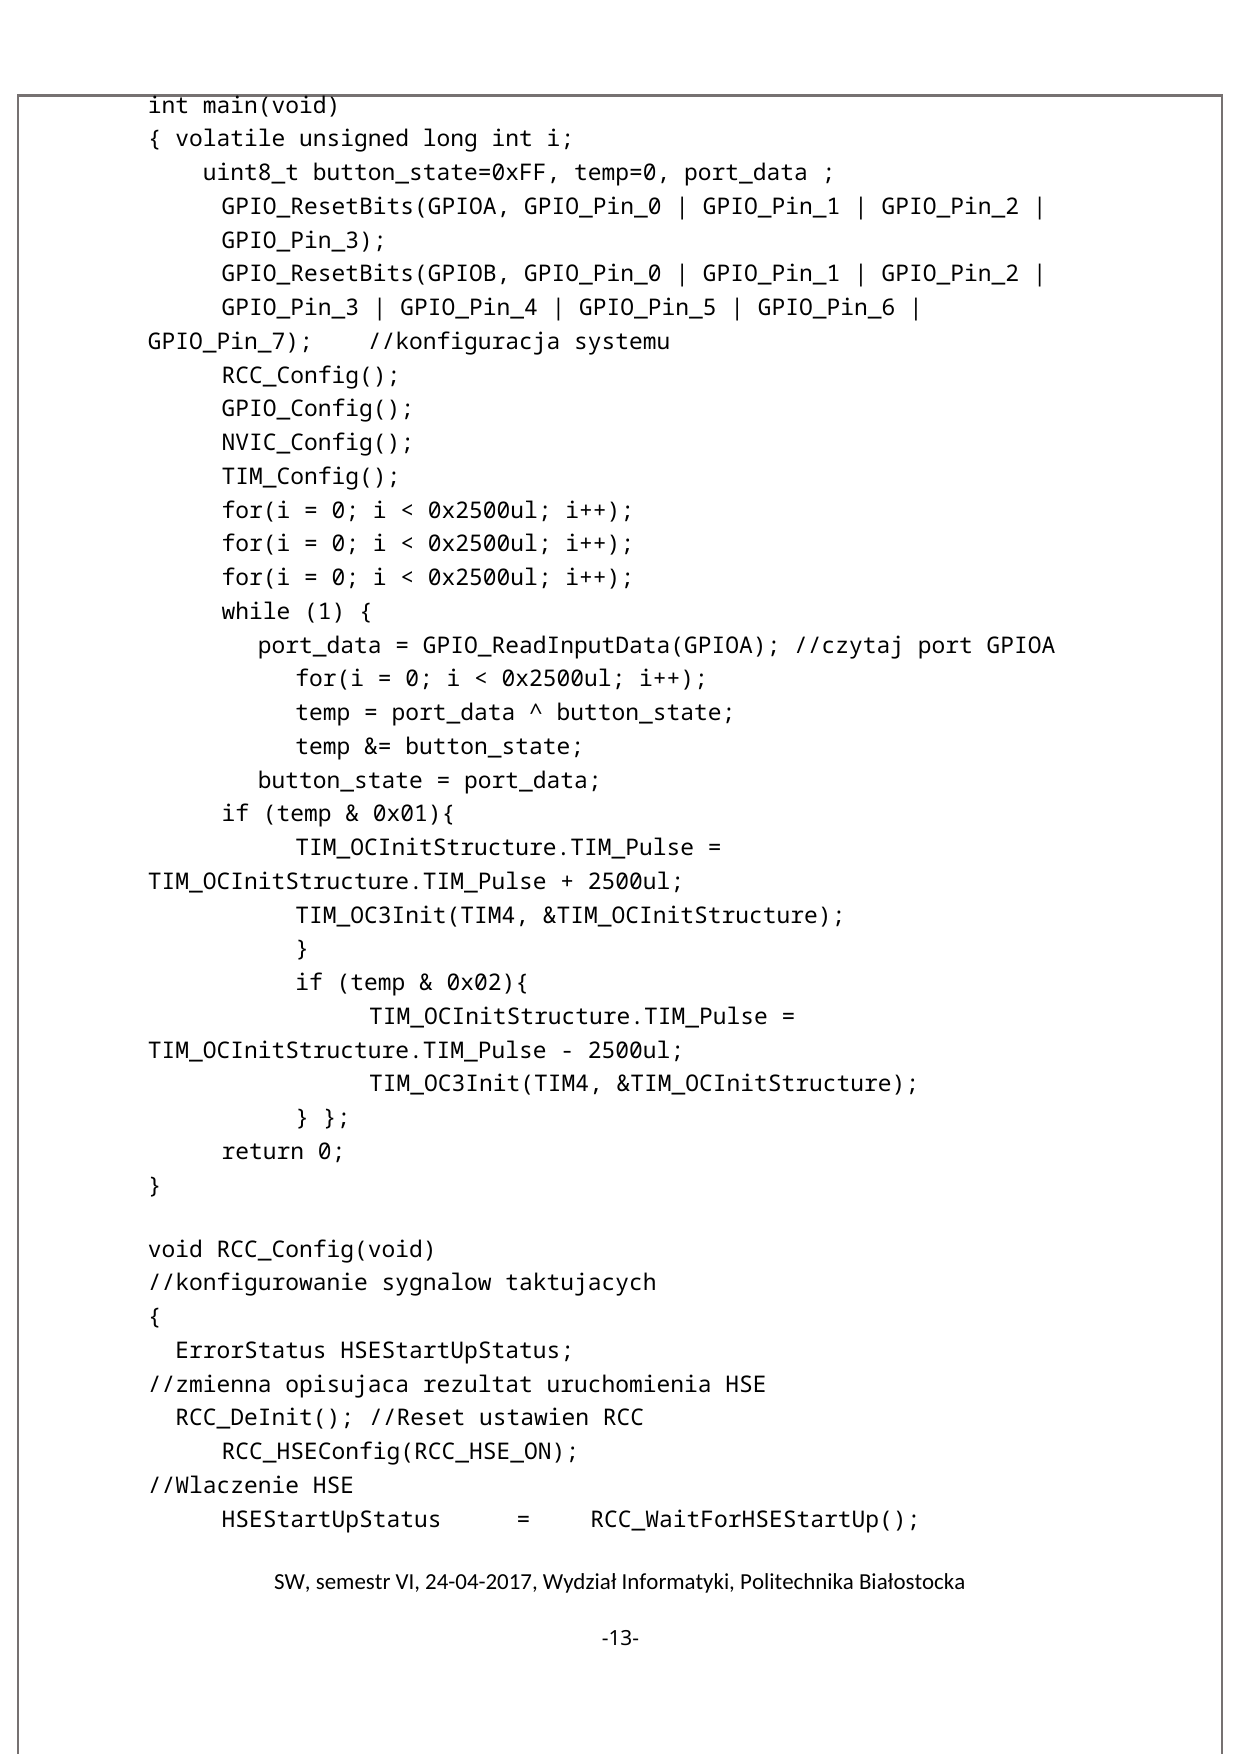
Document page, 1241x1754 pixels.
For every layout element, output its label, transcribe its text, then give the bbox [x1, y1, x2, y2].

text TIM_Config(); [148, 460, 1093, 491]
text if (temp & 0x01){ [148, 797, 1093, 829]
text RCC_DeInit(); //Reset ustawien RCC [148, 1401, 1093, 1433]
text GPIO_ResetBits(GPIOA, GPIO_Pin_0 | GPIO_Pin_1 | GPIO_Pin_2 | [148, 190, 1093, 221]
text for(i = 0; i < 0x2500ul; i++); [148, 527, 1093, 559]
text //zmienna opisujaca rezultat uruchomienia HSE [148, 1368, 1093, 1399]
text port_data = GPIO_ReadInputData(GPIOA); //czytaj port GPIOA [148, 629, 1093, 660]
text for(i = 0; i < 0x2500ul; i++); [148, 561, 1093, 592]
text return 0; [148, 1135, 1093, 1166]
text //Wlaczenie HSE [148, 1469, 1093, 1500]
text } }; [148, 1101, 1093, 1132]
text HSEStartUpStatus = RCC_WaitForHSEStartUp(); [148, 1503, 1093, 1534]
text for(i = 0; i < 0x2500ul; i++); [148, 494, 1093, 525]
text GPIO_Config(); [148, 392, 1093, 424]
text GPIO_Pin_3); [148, 224, 1093, 255]
text TIM_OCInitStructure.TIM_Pulse = TIM_OCInitStructure.TIM_Pulse + 2500ul; [148, 831, 1093, 896]
text RCC_Config(); [148, 359, 1093, 390]
text } [148, 1169, 1093, 1200]
text RCC_HSEConfig(RCC_HSE_ON); [148, 1435, 1093, 1466]
text void RCC_Config(void) [148, 1233, 1093, 1264]
text { [148, 1300, 1093, 1331]
text for(i = 0; i < 0x2500ul; i++); [148, 662, 1093, 694]
text uint8_t button_state=0xFF, temp=0, port_data ; [148, 156, 1093, 187]
text TIM_OCInitStructure.TIM_Pulse = TIM_OCInitStructure.TIM_Pulse - 2500ul; [148, 1000, 1093, 1065]
text temp = port_data ^ button_state; [148, 696, 1093, 727]
text button_state = port_data; [148, 764, 1093, 795]
text } [148, 932, 1093, 964]
text if (temp & 0x02){ [148, 966, 1093, 997]
text NVIC_Config(); [148, 426, 1093, 457]
text int main(void) [148, 89, 1093, 120]
text //konfigurowanie sygnalow taktujacych [148, 1266, 1093, 1298]
text TIM_OC3Init(TIM4, &TIM_OCInitStructure); [148, 899, 1093, 930]
text while (1) { [148, 595, 1093, 626]
text temp &= button_state; [148, 730, 1093, 761]
text ErrorStatus HSEStartUpStatus; [148, 1334, 1093, 1365]
text { volatile unsigned long int i; [148, 122, 1093, 154]
text GPIO_Pin_3 | GPIO_Pin_4 | GPIO_Pin_5 | GPIO_Pin_6 | GPIO_Pin_7); //konfiguracja systemu [148, 291, 1093, 356]
text TIM_OC3Init(TIM4, &TIM_OCInitStructure); [148, 1067, 1093, 1099]
text GPIO_ResetBits(GPIOB, GPIO_Pin_0 | GPIO_Pin_1 | GPIO_Pin_2 | [148, 257, 1093, 289]
